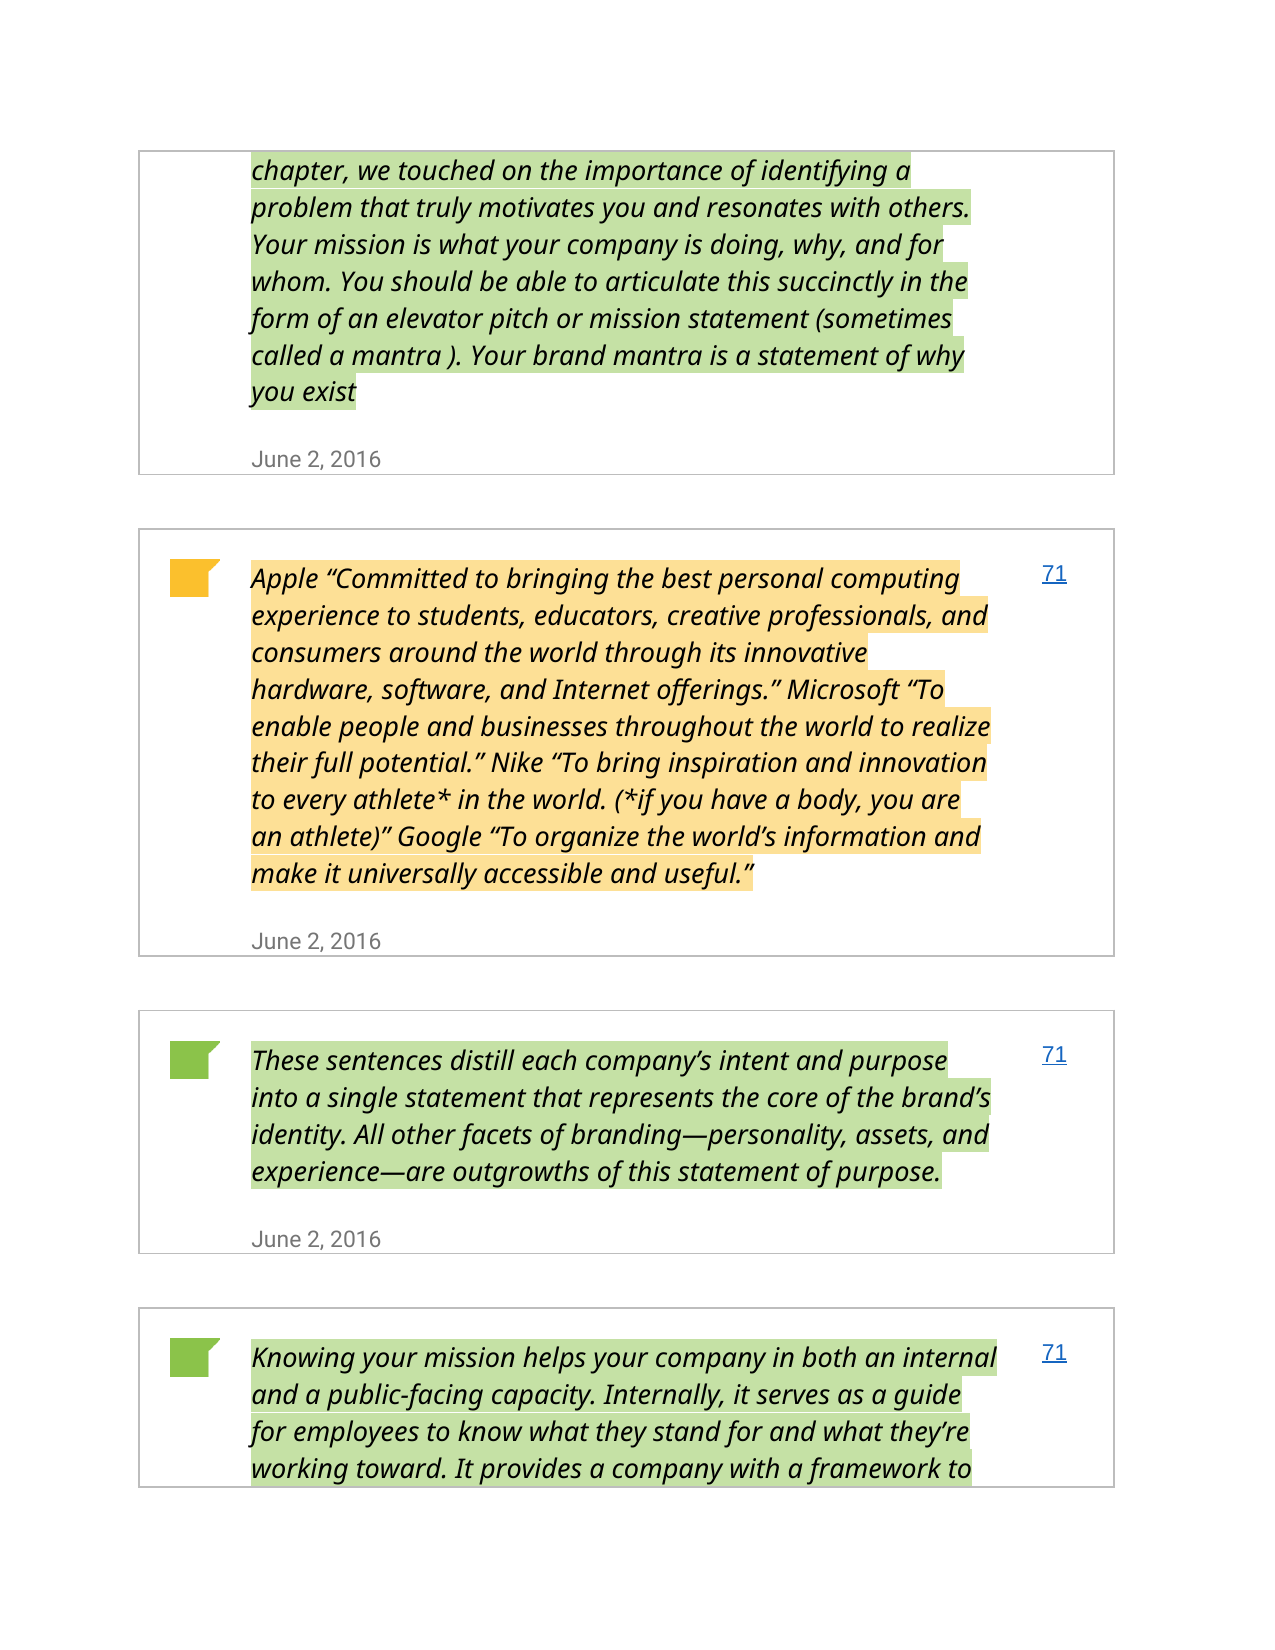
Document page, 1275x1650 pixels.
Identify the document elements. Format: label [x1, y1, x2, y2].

table_header [140, 1309, 1113, 1486]
picture [170, 559, 220, 597]
table_header [140, 1011, 1113, 1253]
table_header [140, 530, 1113, 955]
picture [170, 1338, 220, 1377]
picture [170, 1041, 220, 1079]
table_header [140, 152, 1113, 473]
